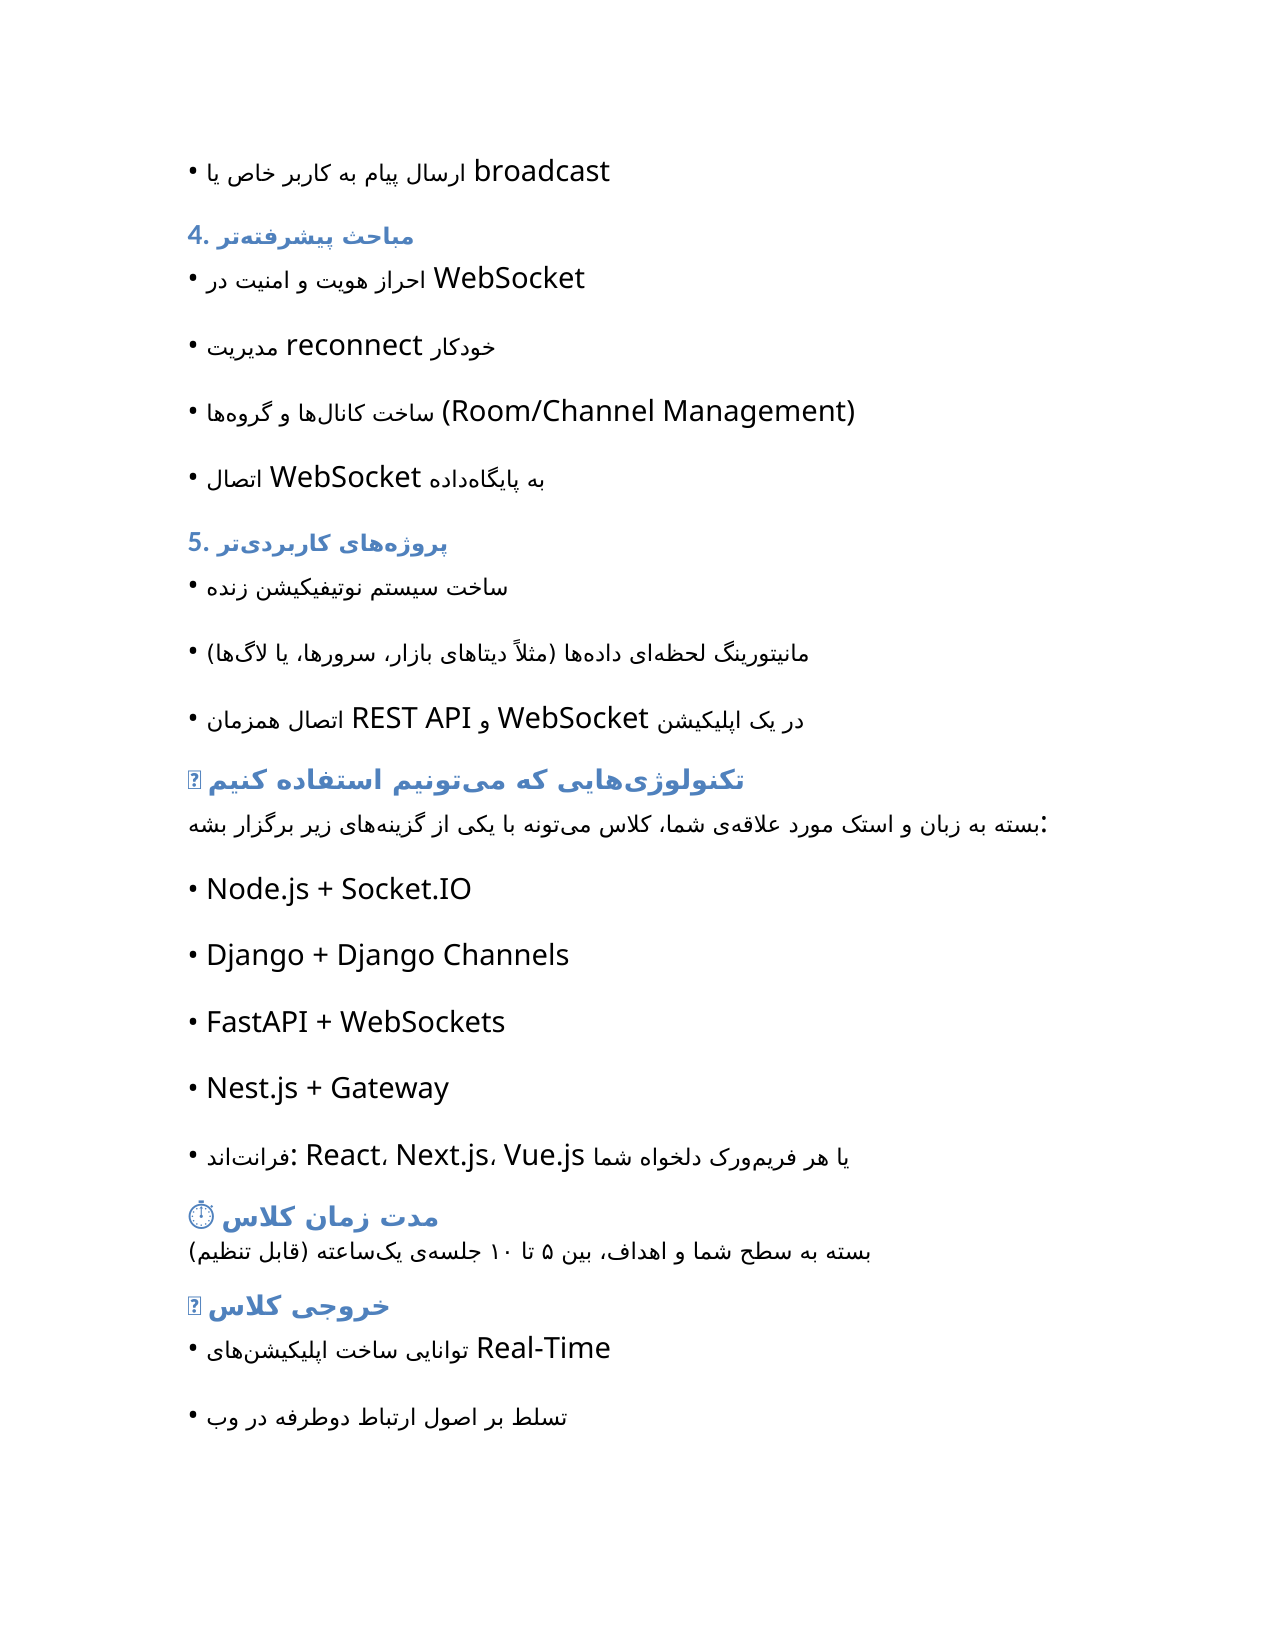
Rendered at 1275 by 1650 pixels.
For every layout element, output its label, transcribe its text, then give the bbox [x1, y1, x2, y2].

text • فرانت‌اند: React، Next.js، Vue.js یا هر فریم‌ورک دلخواه شما [187, 1134, 1087, 1173]
text • مدیریت reconnect خودکار [187, 324, 1087, 363]
subtitle ✅ خروجی کلاس [187, 1289, 1087, 1323]
subtitle 4. مباحث پیشرفته‌تر [187, 216, 1087, 252]
text • تسلط بر اصول ارتباط دوطرفه در وب [187, 1394, 1087, 1434]
text • Node.js + Socket.IO [187, 868, 1087, 908]
text • Django + Django Channels [187, 934, 1087, 974]
text • ارسال پیام به کاربر خاص یا broadcast [187, 150, 1087, 190]
text • اتصال WebSocket به پایگاه‌داده [187, 457, 1087, 496]
subtitle ⏱ مدت زمان کلاس [187, 1200, 1087, 1233]
text • ساخت کانال‌ها و گروه‌ها (Room/Channel Management) [187, 390, 1087, 430]
subtitle 5. پروژه‌های کاربردی‌تر [187, 523, 1087, 559]
text • احراز هویت و امنیت در WebSocket [187, 257, 1087, 297]
text • اتصال همزمان REST API و WebSocket در یک اپلیکیشن [187, 697, 1087, 737]
text • Nest.js + Gateway [187, 1067, 1087, 1107]
subtitle 🧰 تکنولوژی‌هایی که می‌تونیم استفاده کنیم [187, 763, 1087, 797]
text • توانایی ساخت اپلیکیشن‌های Real-Time [187, 1327, 1087, 1367]
text • ساخت سیستم نوتیفیکیشن زنده [187, 564, 1087, 604]
text • FastAPI + WebSockets [187, 1001, 1087, 1041]
text • مانیتورینگ لحظه‌ای داده‌ها (مثلاً دیتاهای بازار، سرورها، یا لاگ‌ها) [187, 631, 1087, 670]
text بسته به زبان و استک مورد علاقه‌ی شما، کلاس می‌تونه با یکی از گزینه‌های زیر برگزار بشه: [187, 801, 1087, 841]
text بسته به سطح شما و اهداف، بین ۵ تا ۱۰ جلسه‌ی یک‌ساعته (قابل تنظیم) [187, 1238, 1087, 1265]
